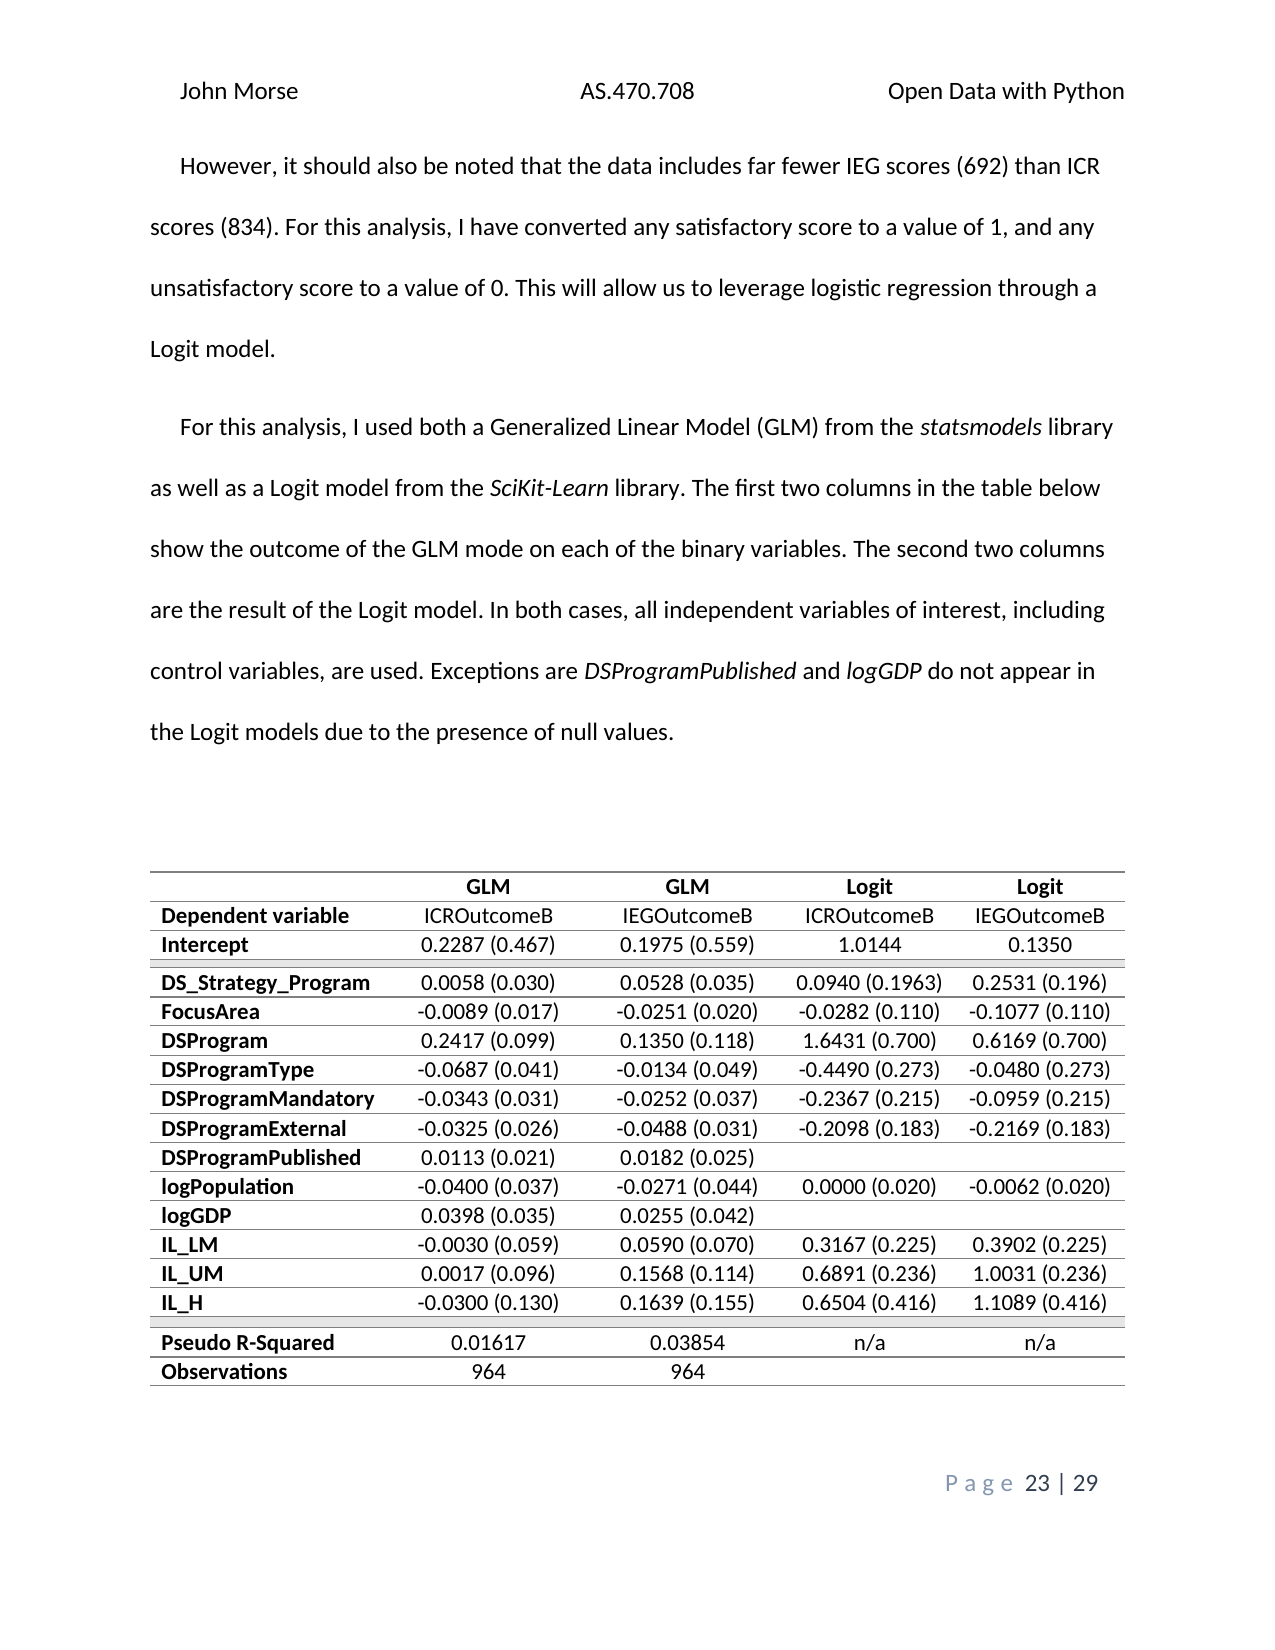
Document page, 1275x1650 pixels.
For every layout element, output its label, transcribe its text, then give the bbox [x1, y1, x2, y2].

table_cell 964 [591, 1358, 784, 1385]
table_cell -0.0030 (0.059) [386, 1230, 591, 1258]
table_cell 0.1975 (0.559) [591, 931, 784, 959]
table_cell [386, 1317, 591, 1327]
table_cell logPopulation [150, 1172, 386, 1200]
table_cell -0.0271 (0.044) [591, 1172, 784, 1200]
text However, it should also be noted that the data includes far fewer IEG scores (692) than ICR scores (834). For this analysis, I have converted any satisfactory score to a value of 1, and any unsatisfactory score to a value of 0. This will allow us to leverage logistic regression through a Logit model. [150, 150, 1125, 364]
table_cell ICROutcomeB [784, 902, 955, 929]
table_cell 0.0017 (0.096) [386, 1259, 591, 1287]
table_cell Intercept [150, 931, 386, 959]
table_cell [150, 960, 386, 967]
table_cell 0.0113 (0.021) [386, 1143, 591, 1171]
table_header GLM [386, 873, 591, 901]
table_cell 0.0058 (0.030) [386, 968, 591, 996]
table_cell 0.1350 (0.118) [591, 1026, 784, 1054]
table_cell [591, 1317, 784, 1327]
table_cell DSProgramExternal [150, 1114, 386, 1142]
table_cell 0.0000 (0.020) [784, 1172, 955, 1200]
table_cell [386, 960, 591, 967]
table_cell -0.0251 (0.020) [591, 998, 784, 1025]
table_cell [591, 960, 784, 967]
table_cell DSProgram [150, 1026, 386, 1054]
table_cell ICROutcomeB [386, 902, 591, 929]
table_cell 0.0255 (0.042) [591, 1201, 784, 1229]
table_cell -0.0687 (0.041) [386, 1056, 591, 1083]
table_cell Dependent variable [150, 902, 386, 929]
table_cell 0.3902 (0.225) [955, 1230, 1125, 1258]
table_cell 1.0144 [784, 931, 955, 959]
table_cell -0.0400 (0.037) [386, 1172, 591, 1200]
table_cell -0.1077 (0.110) [955, 998, 1125, 1025]
table_cell [784, 1358, 955, 1385]
table_cell IL_UM [150, 1259, 386, 1287]
table_cell 0.2417 (0.099) [386, 1026, 591, 1054]
table_cell IEGOutcomeB [591, 902, 784, 929]
table_cell 0.0398 (0.035) [386, 1201, 591, 1229]
table_cell 0.2531 (0.196) [955, 968, 1125, 996]
table_cell n/a [784, 1328, 955, 1356]
table_cell Pseudo R-Squared [150, 1328, 386, 1356]
table_cell -0.0089 (0.017) [386, 998, 591, 1025]
table_header Logit [784, 873, 955, 901]
table_cell FocusArea [150, 998, 386, 1025]
table_cell 0.6504 (0.416) [784, 1288, 955, 1316]
table_cell IL_LM [150, 1230, 386, 1258]
table_cell [784, 960, 955, 967]
table_cell 0.0590 (0.070) [591, 1230, 784, 1258]
table_header GLM [591, 873, 784, 901]
table_cell [150, 1317, 386, 1327]
table_cell 0.6891 (0.236) [784, 1259, 955, 1287]
table_cell -0.0300 (0.130) [386, 1288, 591, 1316]
table_header Logit [955, 873, 1125, 901]
table_cell n/a [955, 1328, 1125, 1356]
table_cell 0.1639 (0.155) [591, 1288, 784, 1316]
table_cell 0.3167 (0.225) [784, 1230, 955, 1258]
table_cell -0.0343 (0.031) [386, 1085, 591, 1113]
table_cell DSProgramType [150, 1056, 386, 1083]
table_cell 0.2287 (0.467) [386, 931, 591, 959]
table_cell [784, 1201, 955, 1229]
table_cell -0.2169 (0.183) [955, 1114, 1125, 1142]
table_cell -0.0488 (0.031) [591, 1114, 784, 1142]
table_cell [955, 1201, 1125, 1229]
table_cell 1.6431 (0.700) [784, 1026, 955, 1054]
table_cell 964 [386, 1358, 591, 1385]
table_cell [955, 1143, 1125, 1171]
table_cell 0.1568 (0.114) [591, 1259, 784, 1287]
table_cell [955, 1358, 1125, 1385]
table_cell -0.0134 (0.049) [591, 1056, 784, 1083]
table_cell logGDP [150, 1201, 386, 1229]
table_cell -0.2098 (0.183) [784, 1114, 955, 1142]
table_cell IL_H [150, 1288, 386, 1316]
table_cell -0.0282 (0.110) [784, 998, 955, 1025]
table_cell 1.1089 (0.416) [955, 1288, 1125, 1316]
table_cell -0.0325 (0.026) [386, 1114, 591, 1142]
table_cell DSProgramPublished [150, 1143, 386, 1171]
text For this analysis, I used both a Generalized Linear Model (GLM) from the statsmodels library as well as a Logit model from the SciKit-Learn library. The first two columns in the table below show the outcome of the GLM mode on each of the binary variables. The second two columns are the result of the Logit model. In both cases, all independent variables of interest, including control variables, are used. Exceptions are DSProgramPublished and logGDP do not appear in the Logit models due to the presence of null values. [150, 411, 1125, 747]
table_cell [784, 1143, 955, 1171]
table_cell 0.0528 (0.035) [591, 968, 784, 996]
table_cell 1.0031 (0.236) [955, 1259, 1125, 1287]
table_cell 0.1350 [955, 931, 1125, 959]
table_cell -0.4490 (0.273) [784, 1056, 955, 1083]
table_cell -0.0480 (0.273) [955, 1056, 1125, 1083]
table_cell [784, 1317, 955, 1327]
table_cell IEGOutcomeB [955, 902, 1125, 929]
table_cell Observations [150, 1358, 386, 1385]
table_cell -0.0062 (0.020) [955, 1172, 1125, 1200]
table_cell [955, 960, 1125, 967]
table_cell 0.6169 (0.700) [955, 1026, 1125, 1054]
table_cell 0.0940 (0.1963) [784, 968, 955, 996]
table_cell 0.01617 [386, 1328, 591, 1356]
table_cell DSProgramMandatory [150, 1085, 386, 1113]
table_cell -0.0252 (0.037) [591, 1085, 784, 1113]
table_cell [955, 1317, 1125, 1327]
table_cell 0.03854 [591, 1328, 784, 1356]
table_cell 0.0182 (0.025) [591, 1143, 784, 1171]
table_cell DS_Strategy_Program [150, 968, 386, 996]
table_cell -0.0959 (0.215) [955, 1085, 1125, 1113]
table_header [150, 873, 386, 901]
table_cell -0.2367 (0.215) [784, 1085, 955, 1113]
